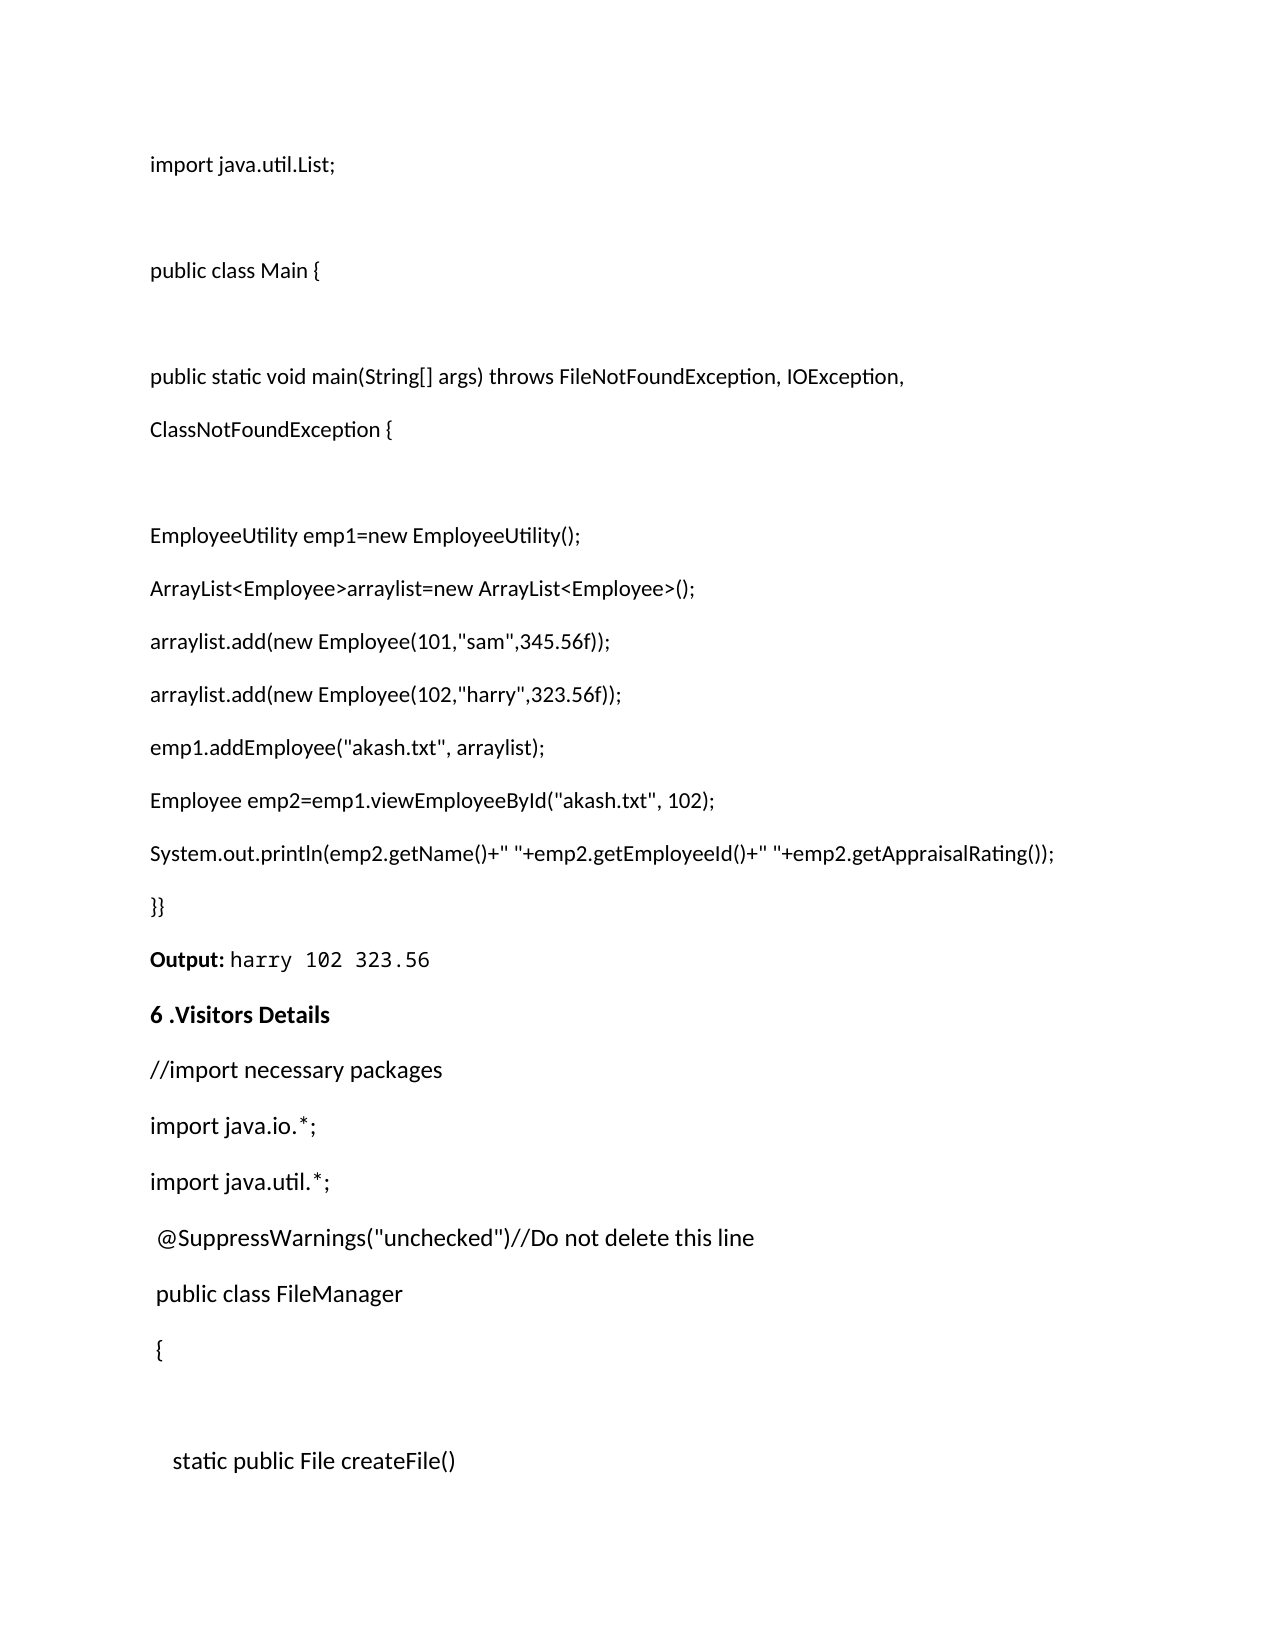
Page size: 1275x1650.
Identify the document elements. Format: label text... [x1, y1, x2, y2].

text 6 .Visitors Details [150, 999, 1125, 1029]
text public static void main(String[] args) throws FileNotFoundException, IOException, [150, 362, 1125, 390]
text import java.util.List; [150, 150, 1125, 178]
text ClassNotFoundException { [150, 415, 1125, 443]
text Employee emp2=emp1.viewEmployeeById("akash.txt", 102); [150, 786, 1125, 814]
text arraylist.add(new Employee(101,"sam",345.56f)); [150, 627, 1125, 655]
text import java.util.*; [150, 1166, 1125, 1197]
text //import necessary packages [150, 1054, 1125, 1085]
text arraylist.add(new Employee(102,"harry",323.56f)); [150, 680, 1125, 708]
text static public File createFile() [150, 1445, 1125, 1476]
text EmployeeUtility emp1=new EmployeeUtility(); [150, 521, 1125, 549]
text }} [150, 892, 1125, 920]
text public class Main { [150, 256, 1125, 284]
text { [150, 1334, 1125, 1364]
text emp1.addEmployee("akash.txt", arraylist); [150, 733, 1125, 761]
text @SuppressWarnings("unchecked")//Do not delete this line [150, 1222, 1125, 1253]
text System.out.println(emp2.getName()+" "+emp2.getEmployeeId()+" "+emp2.getAppraisalRating()); [150, 839, 1125, 867]
text ArrayList<Employee>arraylist=new ArrayList<Employee>(); [150, 574, 1125, 602]
text import java.io.*; [150, 1110, 1125, 1141]
text public class FileManager [150, 1278, 1125, 1308]
text Output: harry 102 323.56 [150, 945, 1125, 974]
